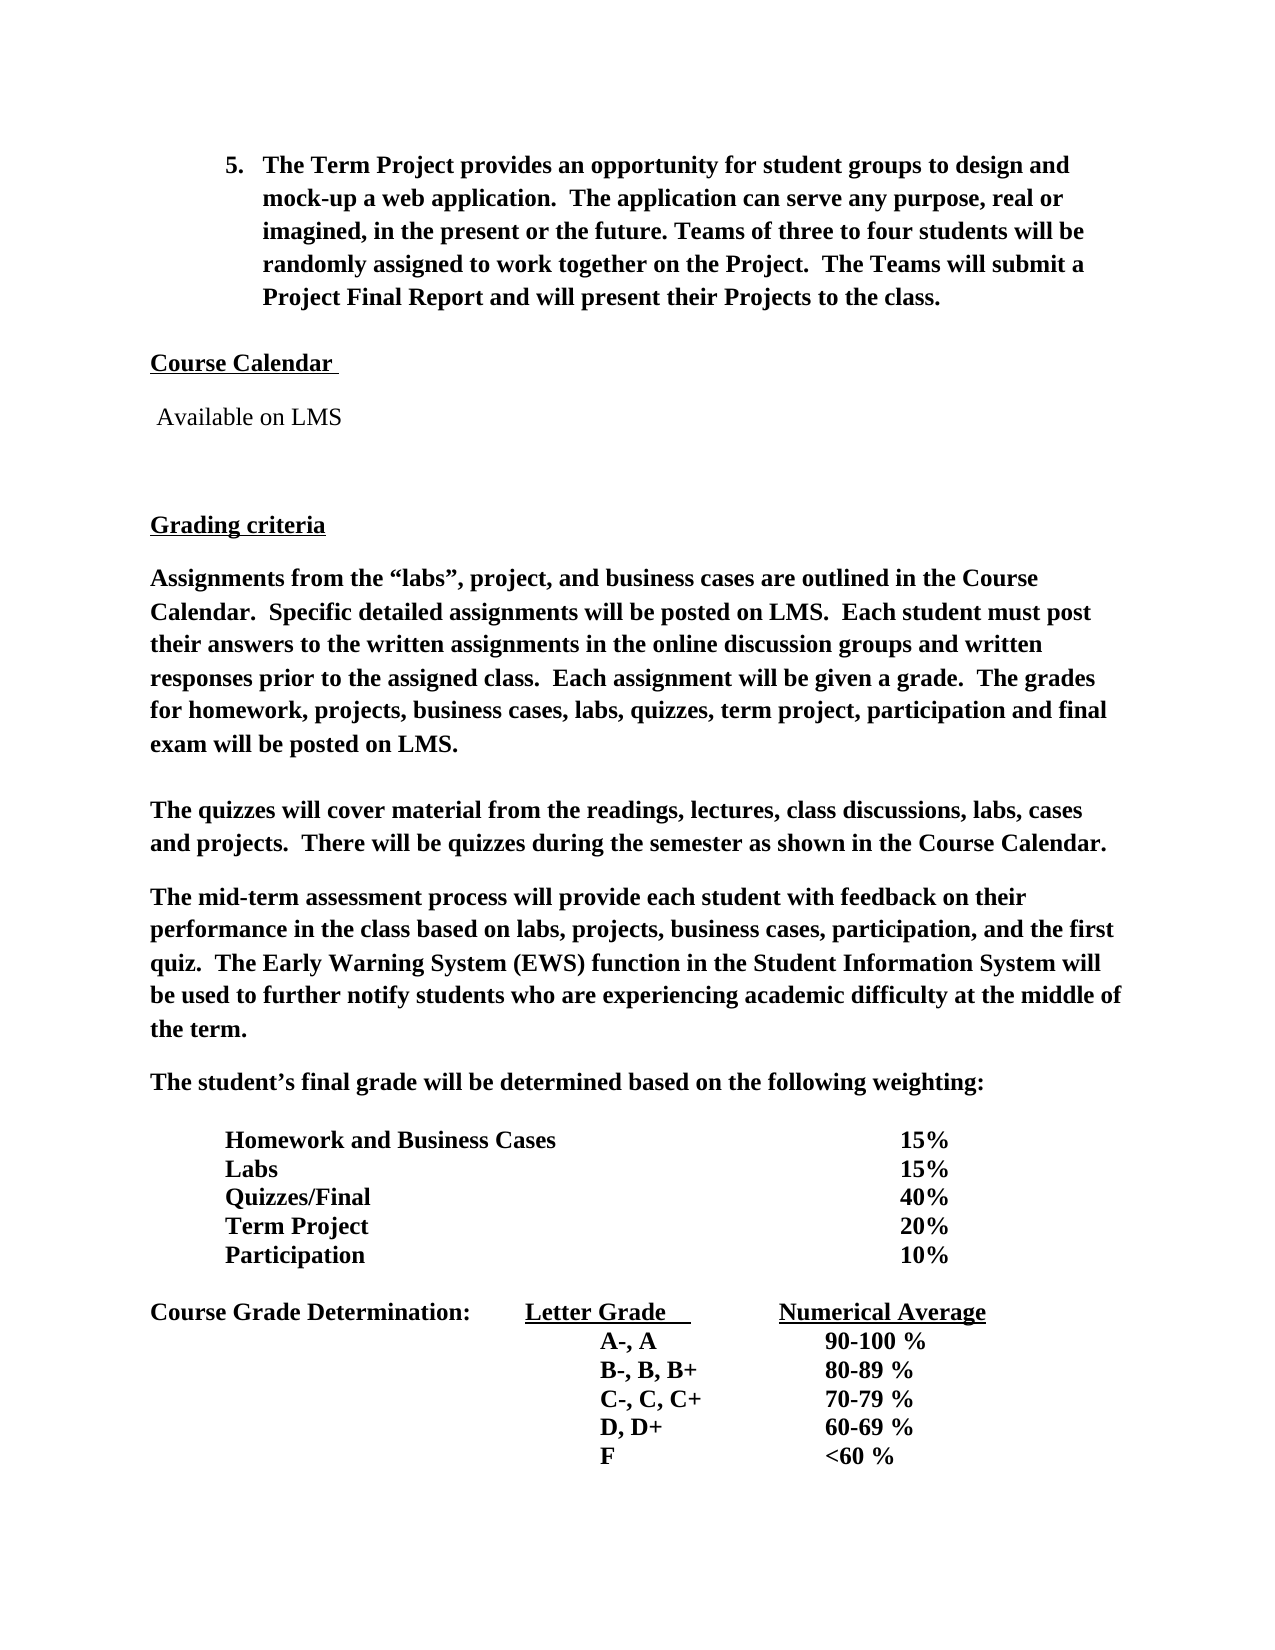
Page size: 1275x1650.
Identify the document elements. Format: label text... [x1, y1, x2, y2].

text Grading criteria [150, 510, 1125, 538]
text Course Grade Determination: Letter Grade Numerical Average [150, 1297, 1125, 1326]
text A-, A 90-100 % [150, 1326, 1125, 1355]
text Assignments from the “labs”, project, and business cases are outlined in the Course Calendar. Specific detailed assignments will be posted on LMS. Each student must post their answers to the written assignments in the online discussion groups and written responses prior to the assigned class. Each assignment will be given a grade. The grades for homework, projects, business cases, labs, quizzes, term project, participation and final exam will be posted on LMS. [150, 563, 1125, 757]
text Available on LMS [150, 402, 1125, 431]
text F <60 % [150, 1441, 1125, 1470]
text Course Calendar [150, 348, 1125, 377]
text Term Project 20% [150, 1211, 1125, 1240]
text The mid-term assessment process will provide each student with feedback on their performance in the class based on labs, projects, business cases, participation, and the first quiz. The Early Warning System (EWS) function in the Student Information System will be used to further notify students who are experiencing academic difficulty at the middle of the term. [150, 882, 1125, 1042]
text Participation 10% [150, 1240, 1125, 1269]
text The quizzes will cover material from the readings, lectures, class discussions, labs, cases and projects. There will be quizzes during the semester as shown in the Course Calendar. [150, 795, 1125, 856]
text D, D+ 60-69 % [150, 1412, 1125, 1441]
text Homework and Business Cases 15% [150, 1125, 1125, 1154]
text B-, B, B+ 80-89 % [150, 1355, 1125, 1384]
list The Term Project provides an opportunity for student groups to design and mock-up a web application. The application can serve any purpose, real or imagined, in the present or the future. Teams of three to four students will be randomly assigned to work together on the Project. The Teams will submit a Project Final Report and will present their Projects to the class. [225, 150, 1125, 311]
text The student’s final grade will be determined based on the following weighting: [150, 1067, 1125, 1096]
text Labs 15% [150, 1154, 1125, 1182]
subtitle C-, C, C+ 70-79 % [150, 1384, 1125, 1412]
subtitle Quizzes/Final 40% [150, 1182, 1125, 1211]
